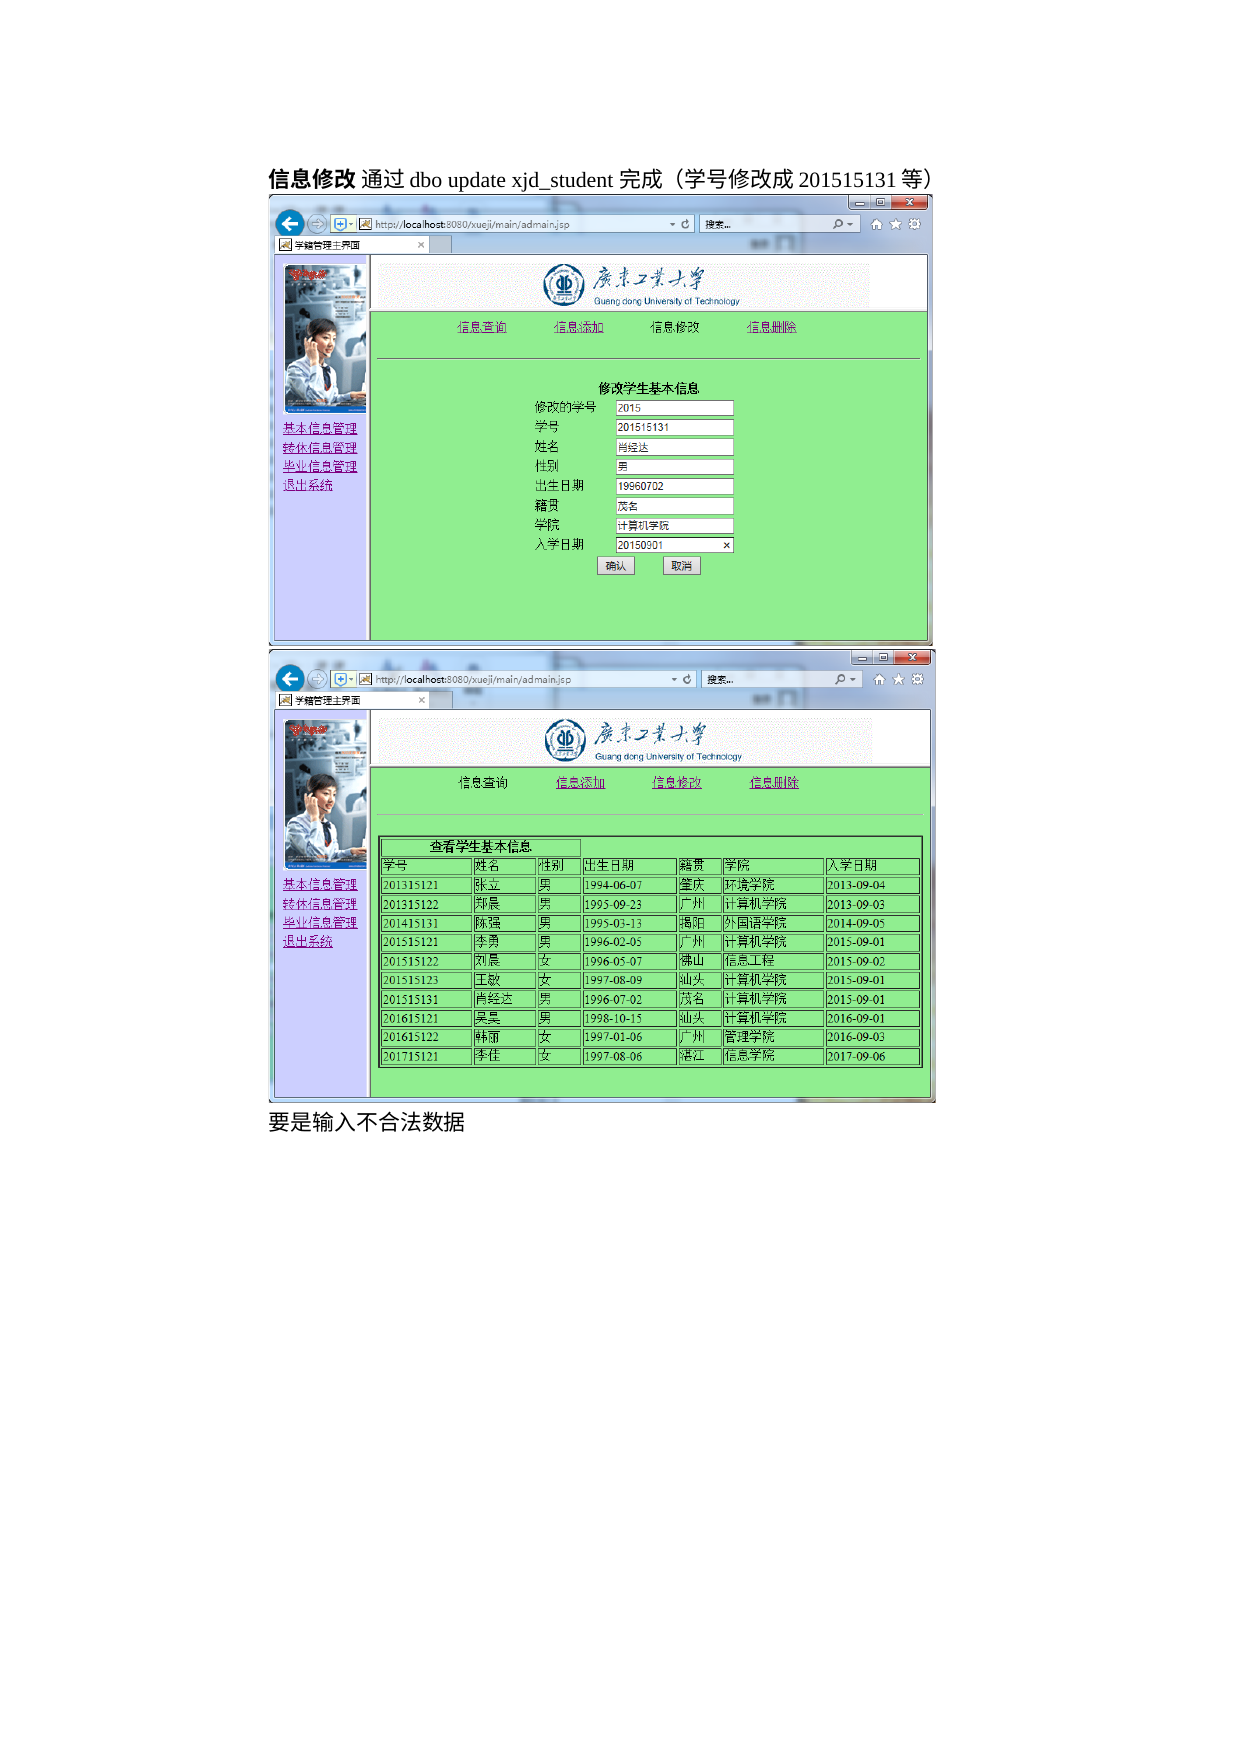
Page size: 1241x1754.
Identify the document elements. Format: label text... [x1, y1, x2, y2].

text 要是输入不合法数据 [269, 1104, 1053, 1137]
picture [268, 194, 933, 646]
picture [268, 649, 936, 1103]
text 信息修改 通过dbo update xjd_student 完成（学号修改成201515131等） [269, 162, 1053, 194]
